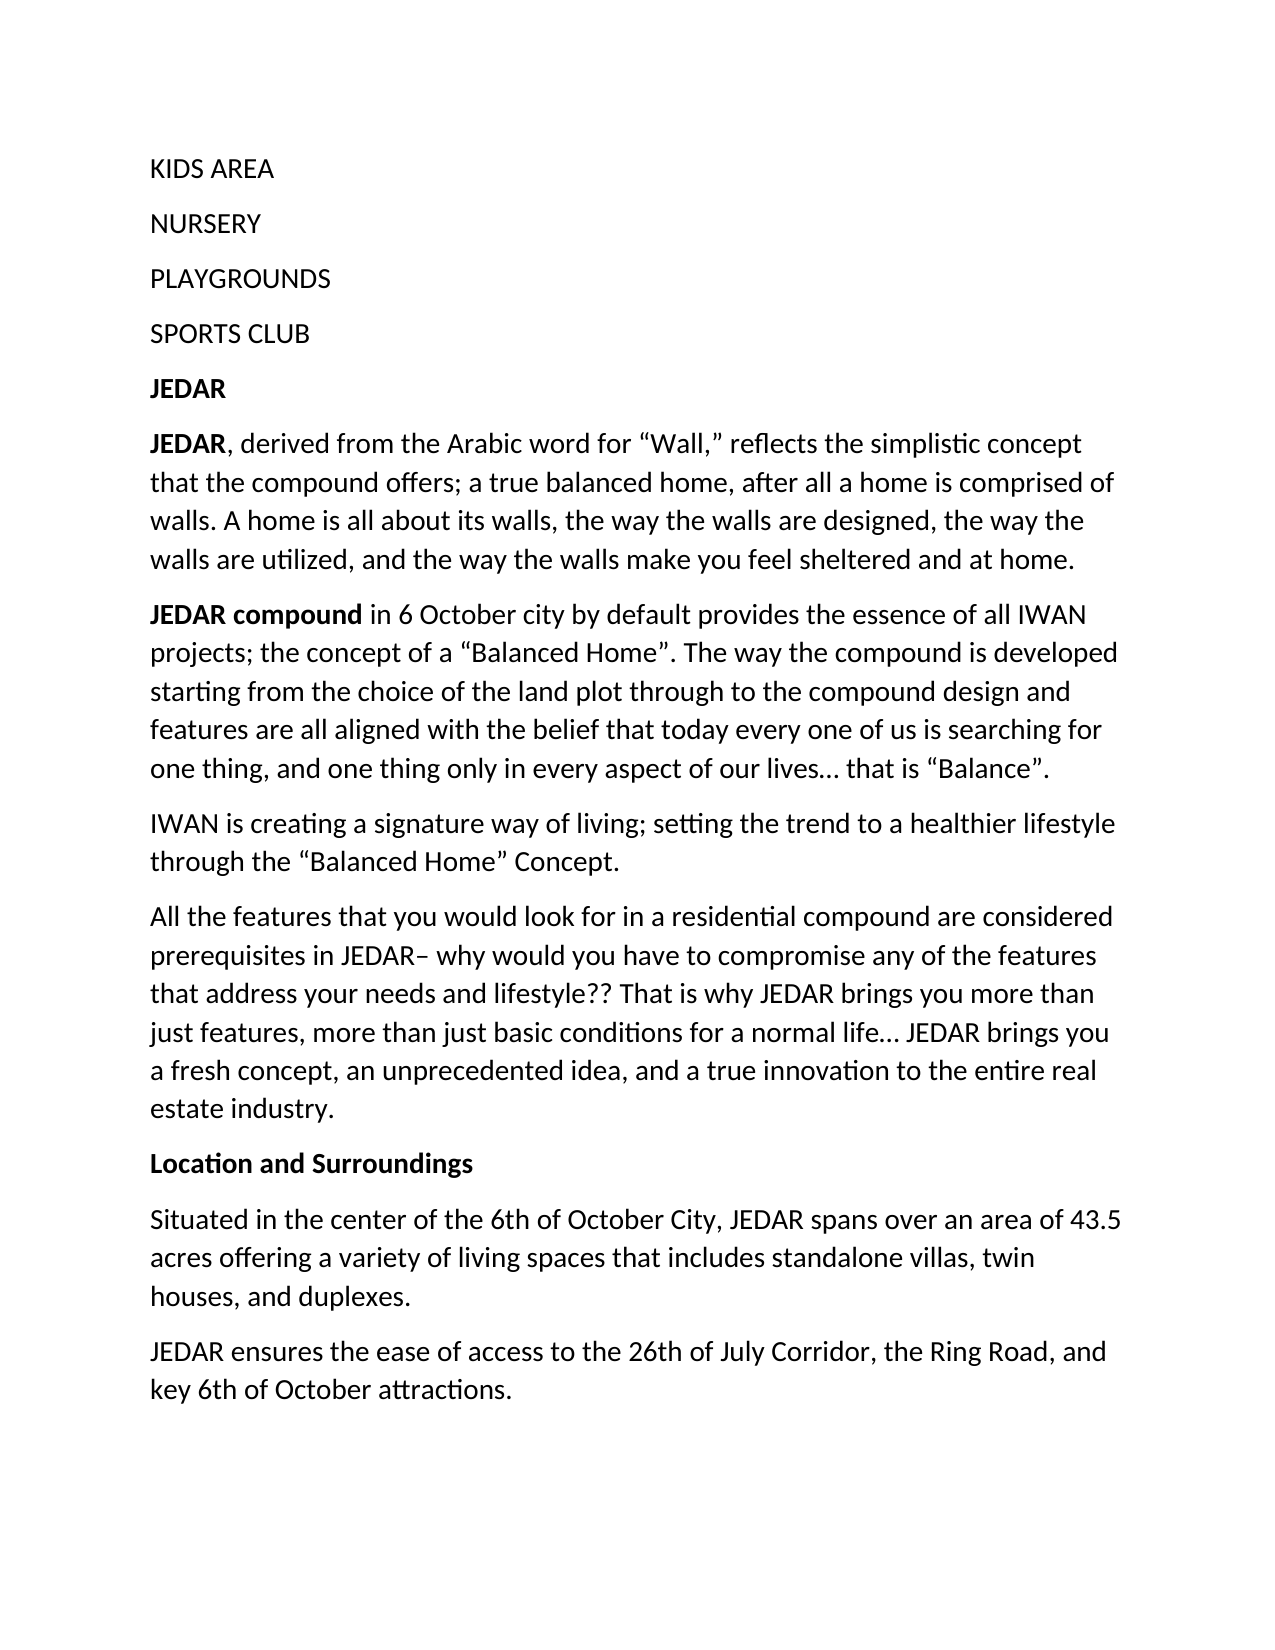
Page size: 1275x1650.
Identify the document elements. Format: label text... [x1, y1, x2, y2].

text JEDAR, derived from the Arabic word for “Wall,” reflects the simplistic concept that the compound offers; a true balanced home, after all a home is comprised of walls. A home is all about its walls, the way the walls are designed, the way the walls are utilized, and the way the walls make you feel sheltered and at home. [150, 426, 1125, 576]
text PLAYGROUNDS [150, 260, 1125, 296]
text NURSERY [150, 205, 1125, 241]
text JEDAR [150, 370, 1125, 406]
text Location and Surroundings [150, 1146, 1125, 1181]
text All the features that you would look for in a residential compound are considered prerequisites in JEDAR– why would you have to compromise any of the features that address your needs and lifestyle?? That is why JEDAR brings you more than just features, more than just basic conditions for a normal life… JEDAR brings you a fresh concept, an unprecedented idea, and a true innovation to the entire real estate industry. [150, 898, 1125, 1126]
text JEDAR compound in 6 October city by default provides the essence of all IWAN projects; the concept of a “Balanced Home”. The way the compound is developed starting from the choice of the land plot through to the compound design and features are all aligned with the belief that today every one of us is searching for one thing, and one thing only in every aspect of our lives… that is “Balance”. [150, 596, 1125, 785]
text Situated in the center of the 6th of October City, JEDAR spans over an area of 43.5 acres offering a variety of living spaces that includes standalone villas, twin houses, and duplexes. [150, 1201, 1125, 1313]
text IWAN is creating a signature way of living; setting the trend to a healthier lifestyle through the “Balanced Home” Concept. [150, 805, 1125, 879]
text JEDAR ensures the ease of access to the 26th of July Corridor, the Ring Road, and key 6th of October attractions. [150, 1333, 1125, 1407]
text SPORTS CLUB [150, 315, 1125, 351]
text KIDS AREA [150, 150, 1125, 186]
